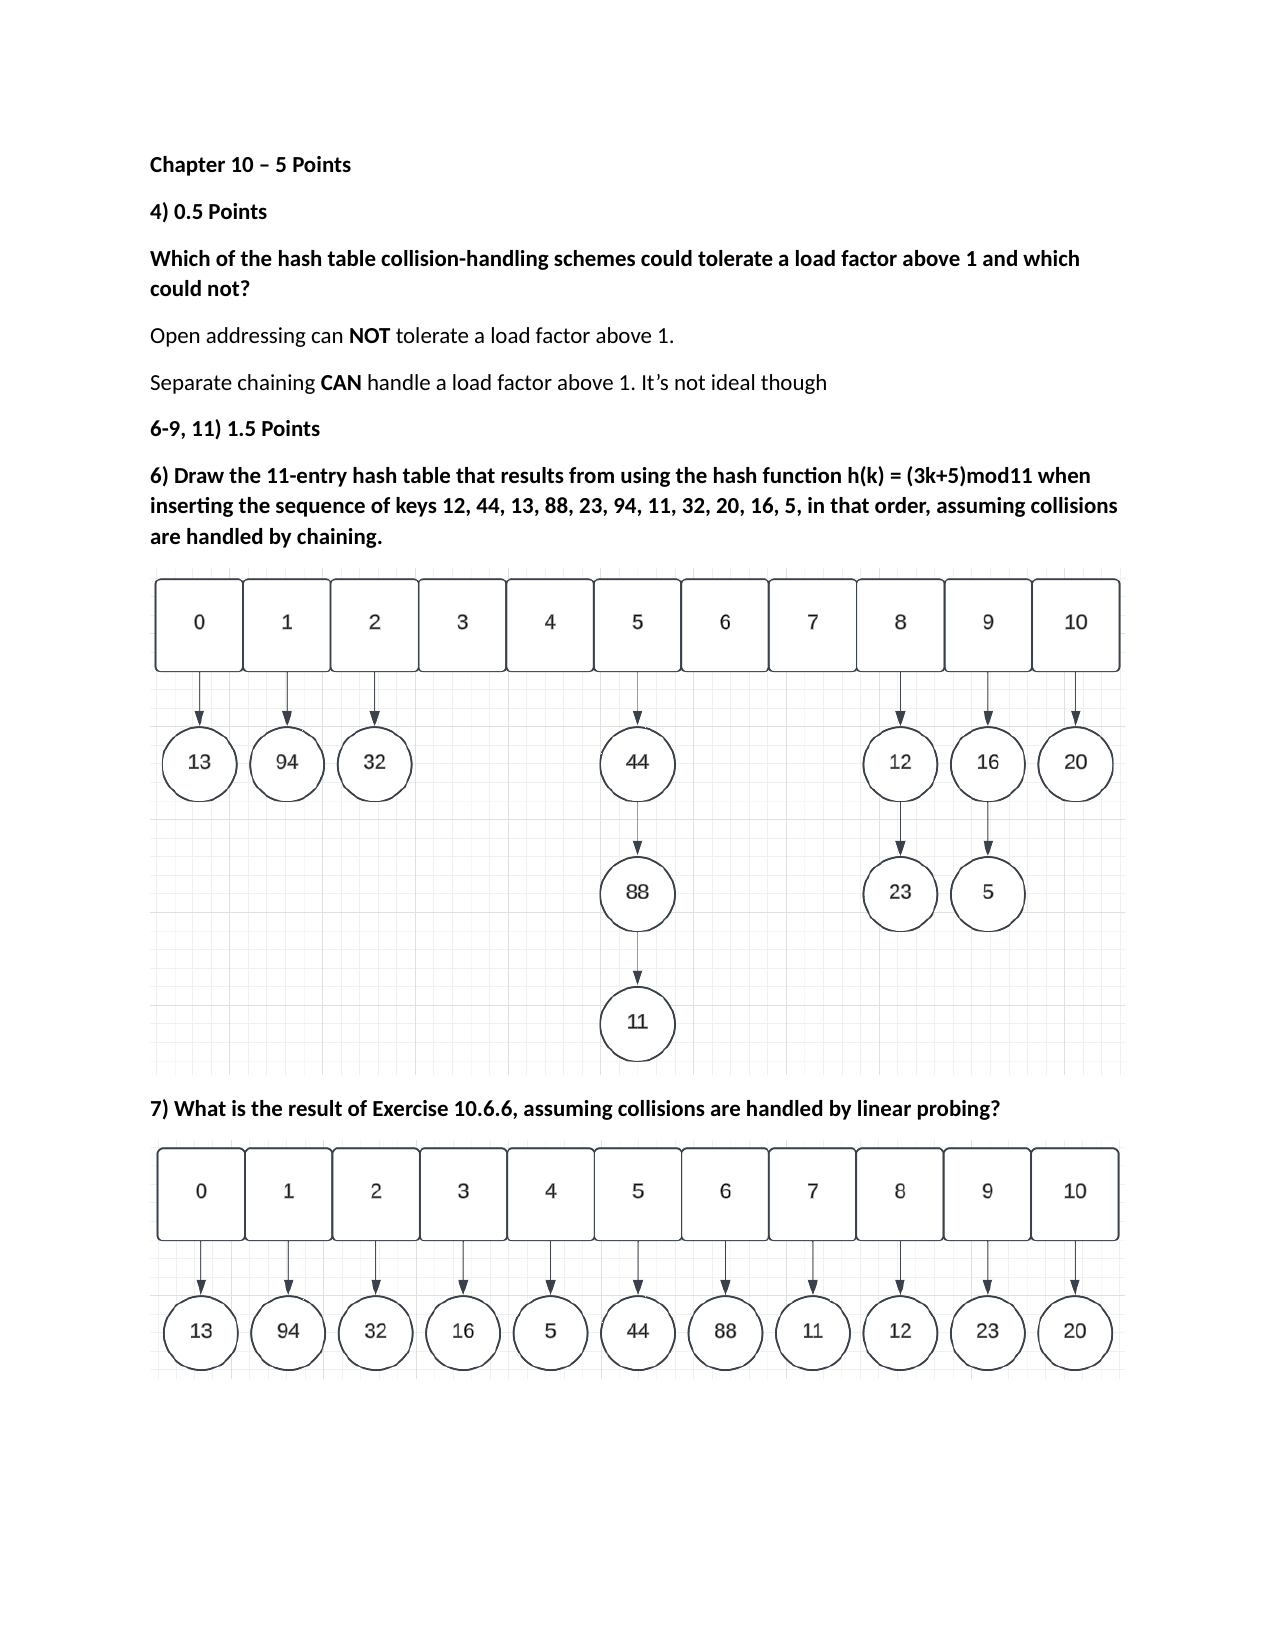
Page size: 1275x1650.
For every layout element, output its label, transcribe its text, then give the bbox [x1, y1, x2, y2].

text Which of the hash table collision-handling schemes could tolerate a load factor above 1 and which could not? [150, 244, 1125, 302]
text Open addressing can NOT tolerate a load factor above 1. [150, 321, 1125, 349]
text 4) 0.5 Points [150, 197, 1125, 225]
text 6-9, 11) 1.5 Points [150, 414, 1125, 443]
text Chapter 10 – 5 Points [150, 150, 1125, 178]
picture [150, 568, 1125, 1075]
picture [150, 1140, 1125, 1379]
text 6) Draw the 11-entry hash table that results from using the hash function h(k) = (3k+5)mod11 when inserting the sequence of keys 12, 44, 13, 88, 23, 94, 11, 32, 20, 16, 5, in that order, assuming collisions are handled by chaining. [150, 461, 1125, 550]
text Separate chaining CAN handle a load factor above 1. It’s not ideal though [150, 368, 1125, 396]
text 7) What is the result of Exercise 10.6.6, assuming collisions are handled by linear probing? [150, 1094, 1125, 1122]
